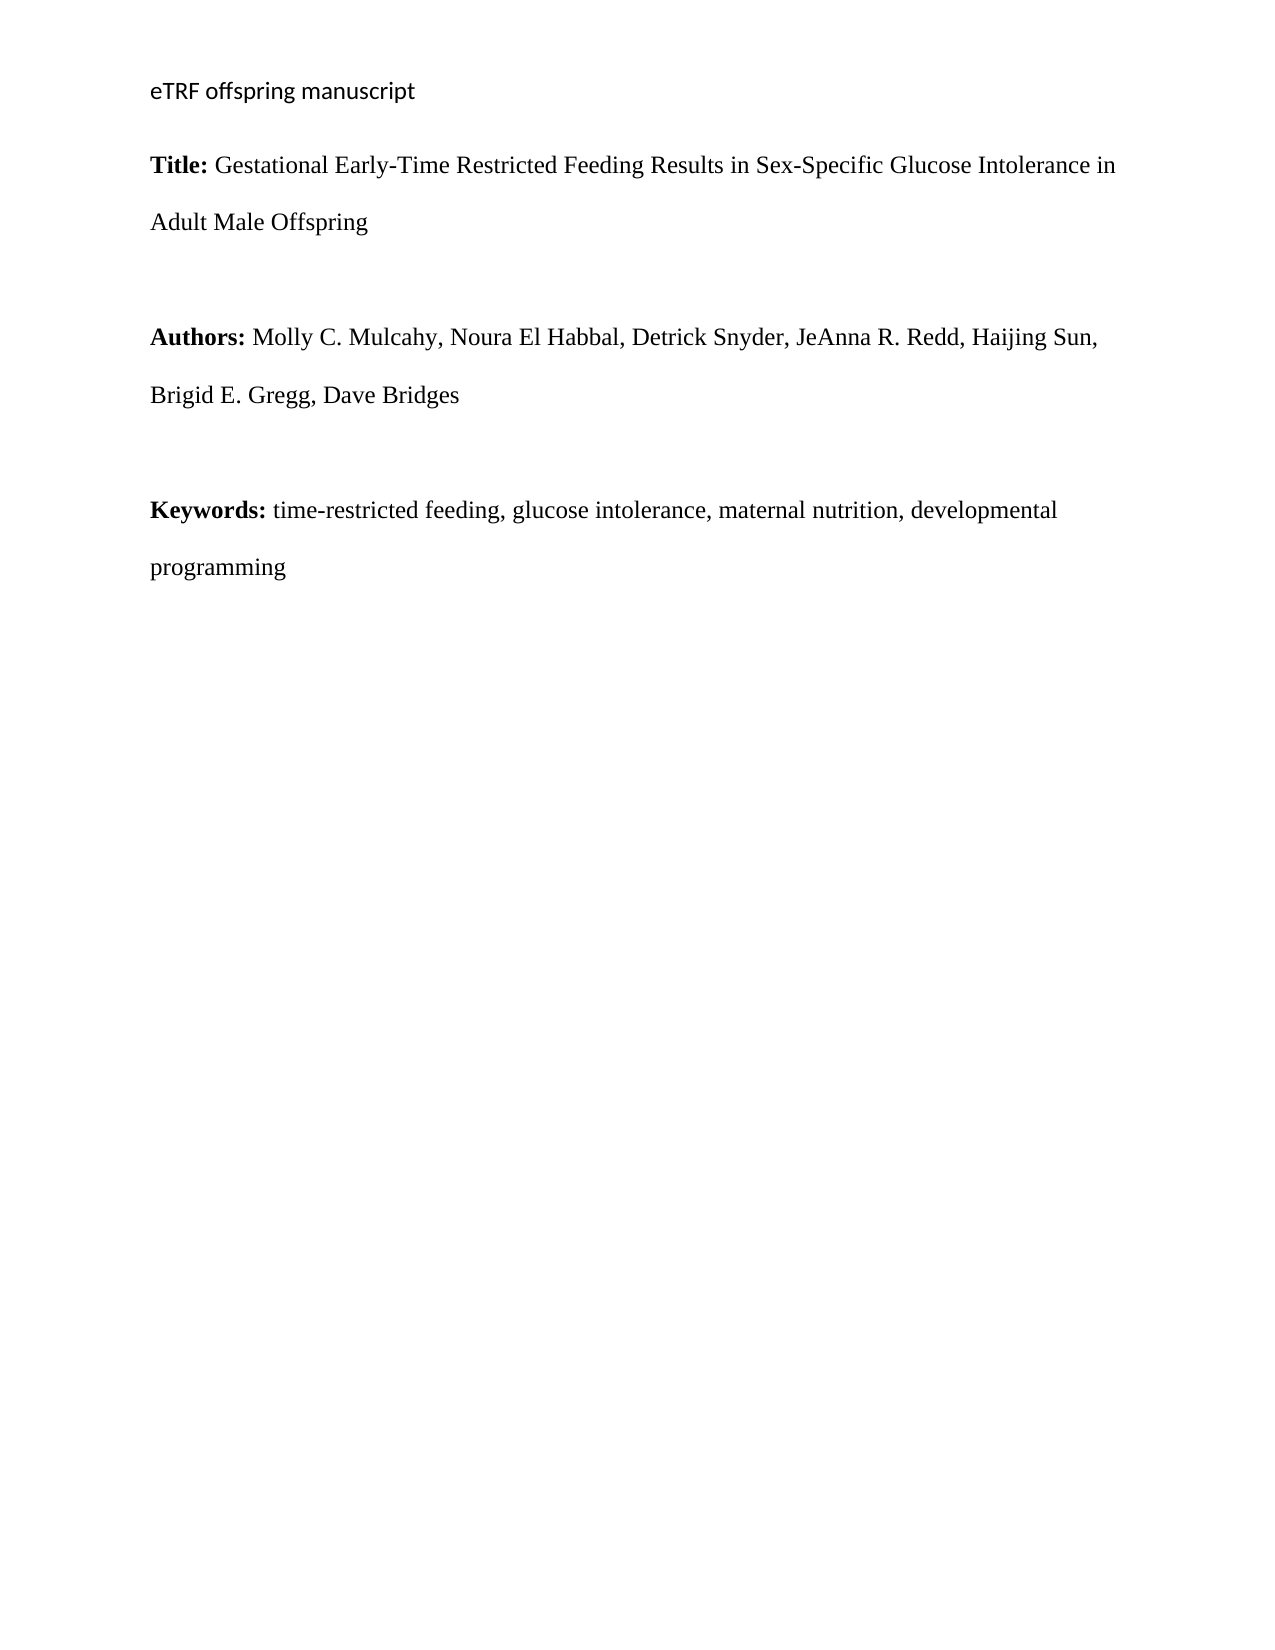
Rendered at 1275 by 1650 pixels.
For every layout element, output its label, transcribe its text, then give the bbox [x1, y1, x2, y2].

text Authors: Molly C. Mulcahy, Noura El Habbal, Detrick Snyder, JeAnna R. Redd, Haijing Sun, Brigid E. Gregg, Dave Bridges [150, 322, 1125, 409]
text Title: Gestational Early-Time Restricted Feeding Results in Sex-Specific Glucose Intolerance in Adult Male Offspring [150, 150, 1125, 236]
text Keywords: time-restricted feeding, glucose intolerance, maternal nutrition, developmental programming [150, 495, 1125, 581]
